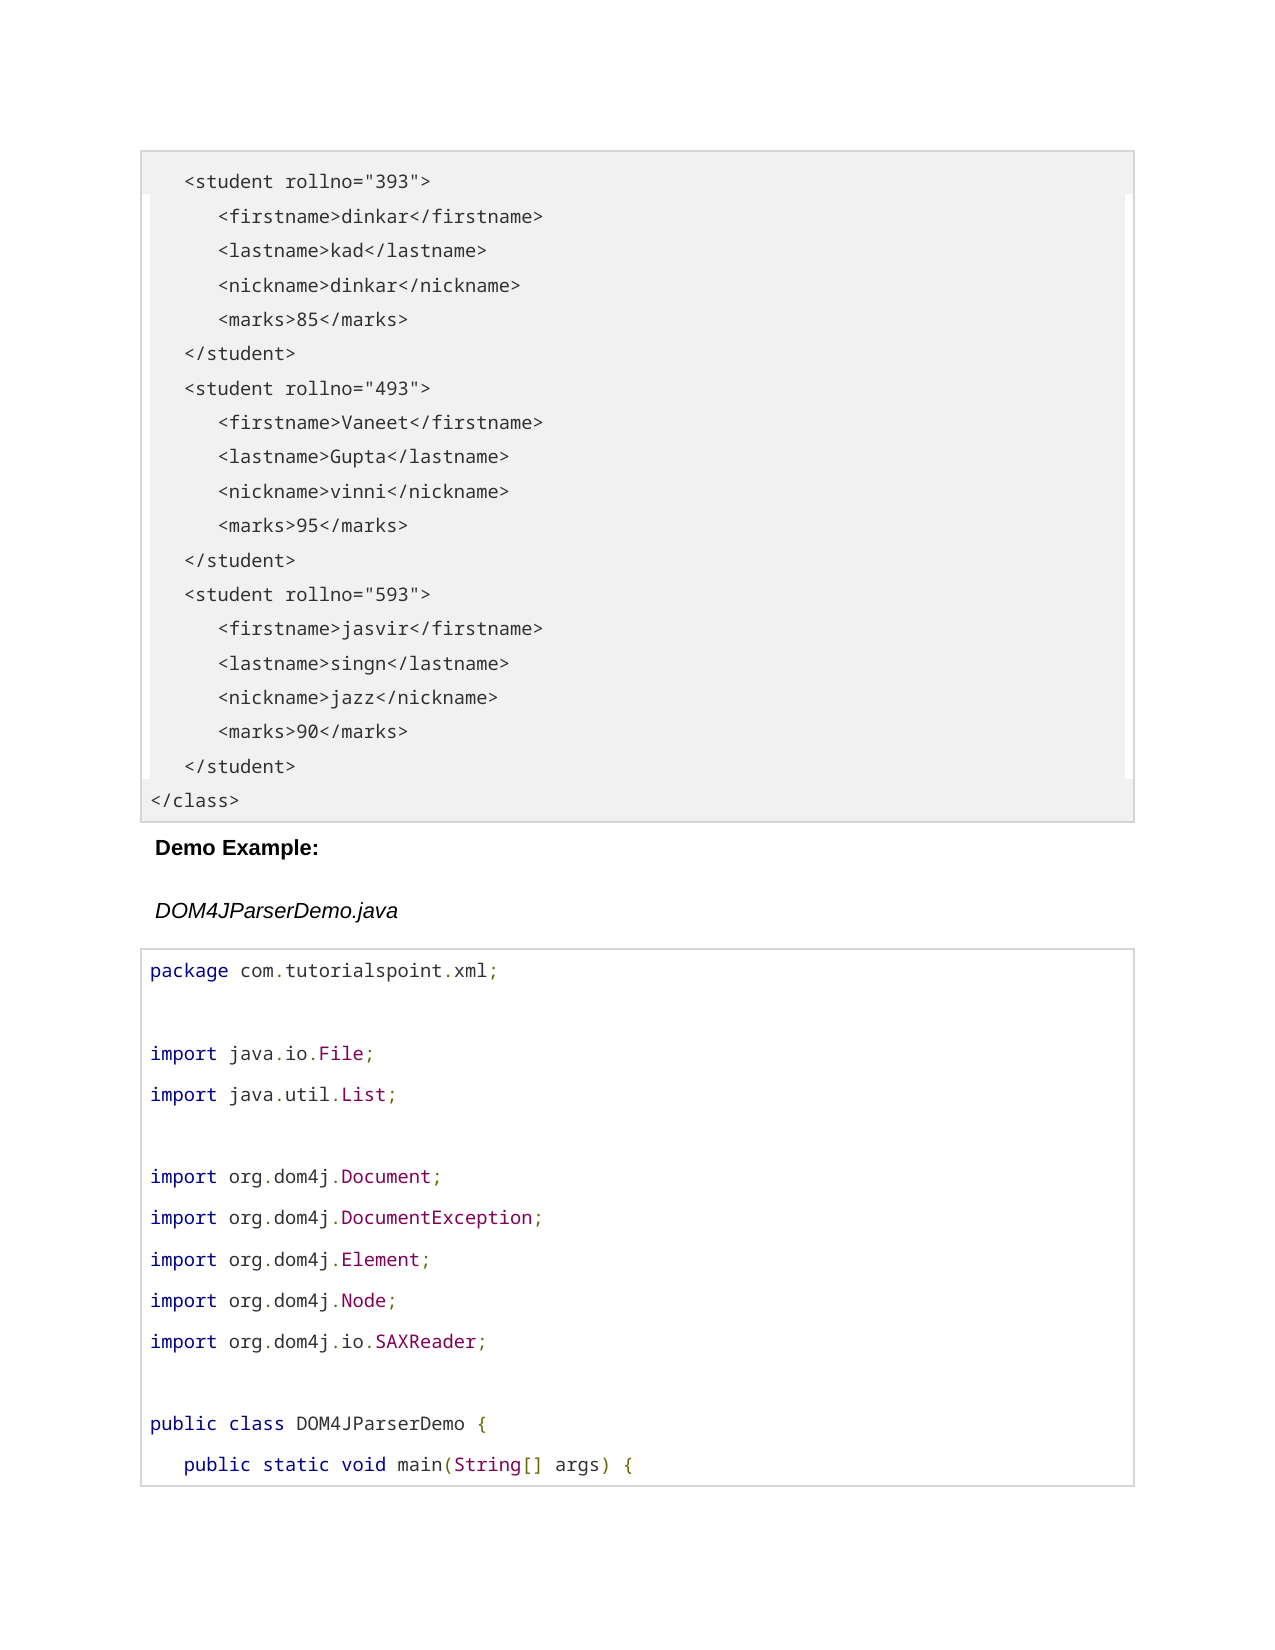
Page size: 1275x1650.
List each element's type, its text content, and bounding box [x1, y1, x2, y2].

text <marks>85</marks> [150, 297, 1125, 332]
text <lastname>Gupta</lastname> [150, 435, 1125, 469]
text import org.dom4j.Node; [142, 1277, 1133, 1312]
text </student> [150, 332, 1125, 366]
text public class DOM4JParserDemo { [142, 1401, 1133, 1436]
text <nickname>dinkar</nickname> [150, 263, 1125, 297]
text import org.dom4j.DocumentException; [142, 1195, 1133, 1230]
text </student> [150, 744, 1125, 769]
text <marks>95</marks> [150, 504, 1125, 538]
text import org.dom4j.Element; [142, 1236, 1133, 1271]
text import org.dom4j.Document; [142, 1154, 1133, 1189]
text import org.dom4j.io.SAXReader; [142, 1318, 1133, 1354]
text <marks>90</marks> [150, 710, 1125, 744]
text <lastname>singn</lastname> [150, 641, 1125, 676]
text <firstname>Vaneet</firstname> [150, 401, 1125, 435]
text import java.io.File; [142, 1030, 1133, 1066]
text DOM4JParserDemo.java [155, 885, 1120, 923]
text <nickname>vinni</nickname> [150, 469, 1125, 504]
text <student rollno="593"> [150, 572, 1125, 607]
text <lastname>kad</lastname> [150, 229, 1125, 263]
text import java.util.List; [142, 1071, 1133, 1107]
text </class> [142, 769, 1133, 821]
text <firstname>jasvir</firstname> [150, 607, 1125, 641]
text <student rollno="493"> [150, 366, 1125, 401]
text </student> [150, 538, 1125, 572]
text public static void main(String[] args) { [142, 1442, 1133, 1485]
text Demo Example: [155, 823, 1120, 860]
text package com.tutorialspoint.xml; [142, 950, 1133, 983]
text <firstname>dinkar</firstname> [150, 194, 1125, 229]
text <student rollno="393"> [142, 152, 1133, 194]
text <nickname>jazz</nickname> [150, 676, 1125, 710]
